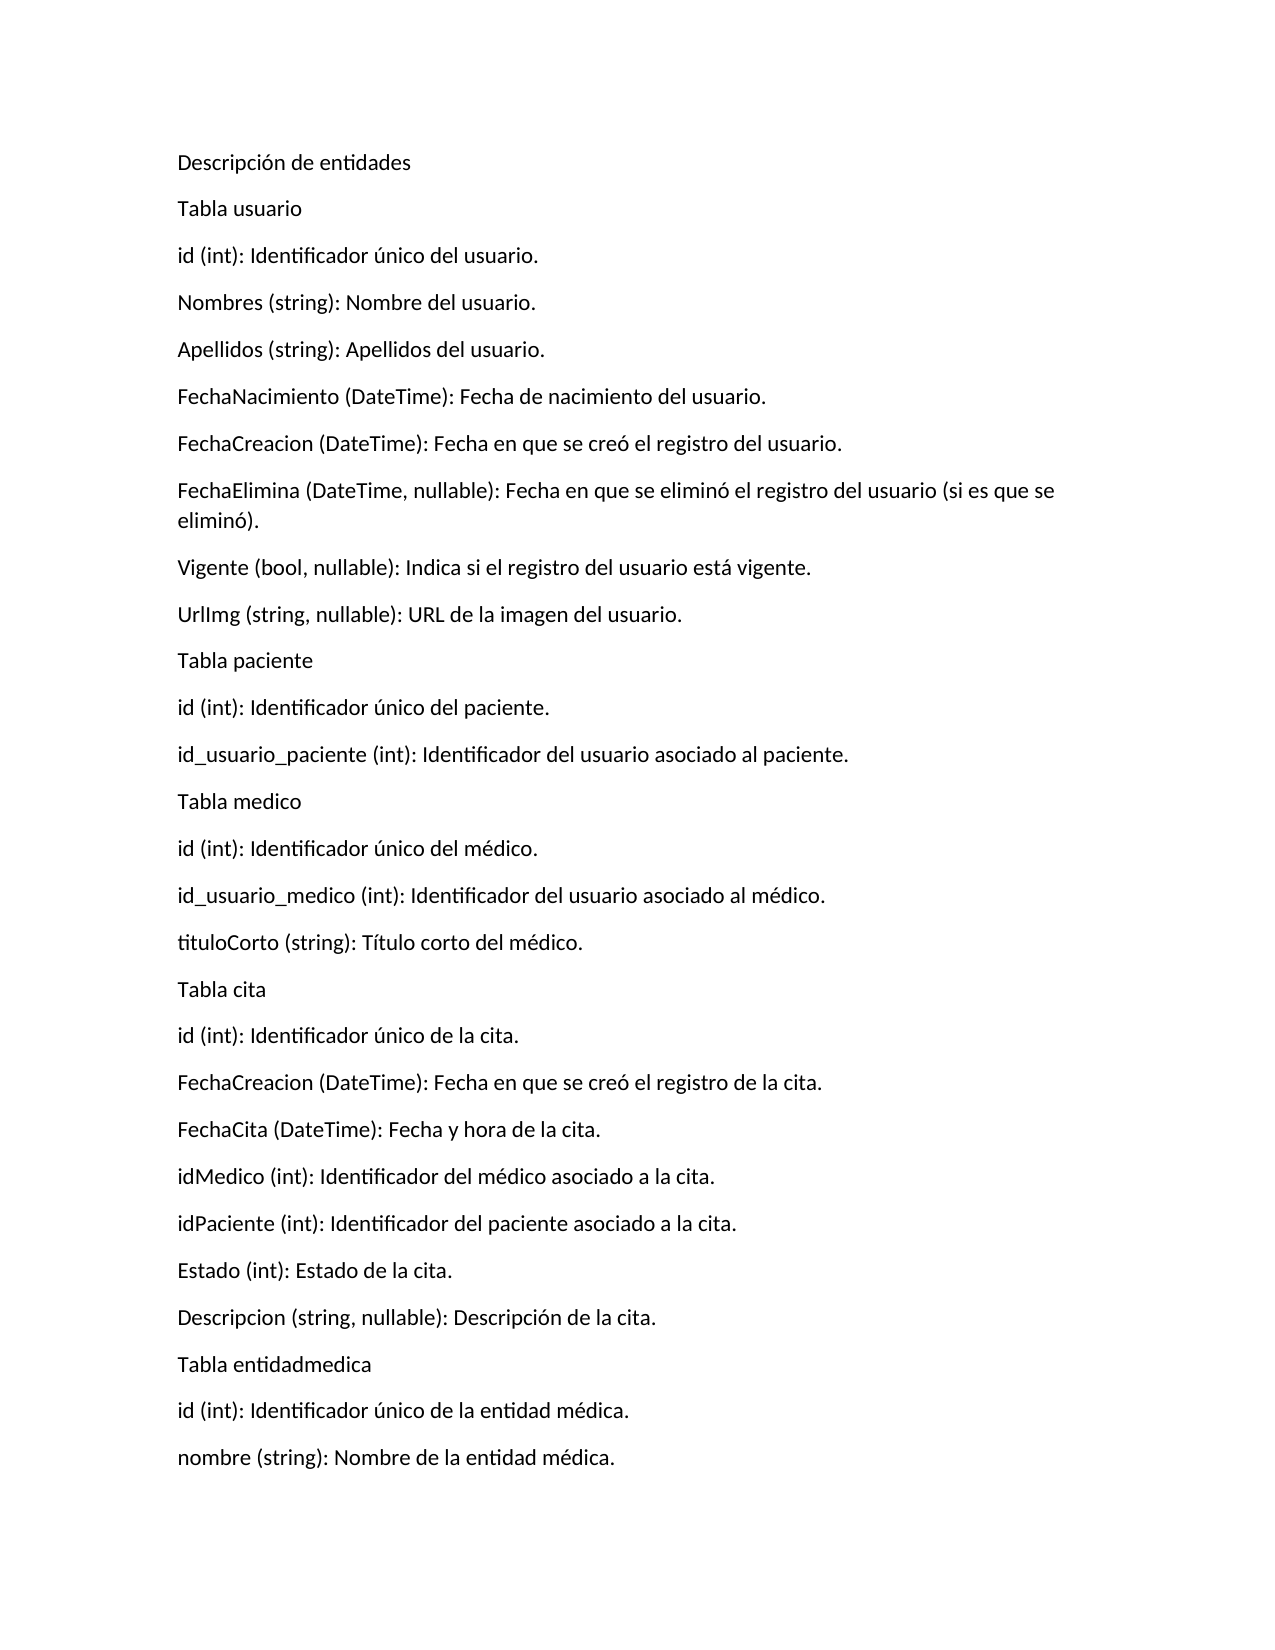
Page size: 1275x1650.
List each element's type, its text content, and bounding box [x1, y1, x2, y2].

text FechaCita (DateTime): Fecha y hora de la cita. [177, 1115, 1098, 1143]
text Tabla cita [177, 975, 1098, 1003]
text FechaNacimiento (DateTime): Fecha de nacimiento del usuario. [177, 382, 1098, 410]
text id (int): Identificador único del usuario. [177, 241, 1098, 269]
text FechaCreacion (DateTime): Fecha en que se creó el registro del usuario. [177, 429, 1098, 457]
text UrlImg (string, nullable): URL de la imagen del usuario. [177, 600, 1098, 628]
text Nombres (string): Nombre del usuario. [177, 288, 1098, 316]
text id (int): Identificador único del médico. [177, 834, 1098, 862]
text Apellidos (string): Apellidos del usuario. [177, 335, 1098, 363]
text idMedico (int): Identificador del médico asociado a la cita. [177, 1162, 1098, 1190]
text tituloCorto (string): Título corto del médico. [177, 928, 1098, 956]
text Estado (int): Estado de la cita. [177, 1256, 1098, 1284]
text idPaciente (int): Identificador del paciente asociado a la cita. [177, 1209, 1098, 1237]
text id (int): Identificador único de la cita. [177, 1022, 1098, 1049]
text nombre (string): Nombre de la entidad médica. [177, 1443, 1098, 1471]
text id_usuario_medico (int): Identificador del usuario asociado al médico. [177, 881, 1098, 909]
text id_usuario_paciente (int): Identificador del usuario asociado al paciente. [177, 740, 1098, 768]
text Vigente (bool, nullable): Indica si el registro del usuario está vigente. [177, 553, 1098, 581]
text Tabla entidadmedica [177, 1350, 1098, 1378]
text id (int): Identificador único del paciente. [177, 693, 1098, 721]
text Descripcion (string, nullable): Descripción de la cita. [177, 1303, 1098, 1331]
text Tabla usuario [177, 194, 1098, 222]
text FechaCreacion (DateTime): Fecha en que se creó el registro de la cita. [177, 1068, 1098, 1096]
text id (int): Identificador único de la entidad médica. [177, 1397, 1098, 1424]
text Tabla medico [177, 787, 1098, 815]
text FechaElimina (DateTime, nullable): Fecha en que se eliminó el registro del usuario (si es que se eliminó). [177, 476, 1098, 534]
text Descripción de entidades [177, 148, 1098, 176]
text Tabla paciente [177, 647, 1098, 674]
